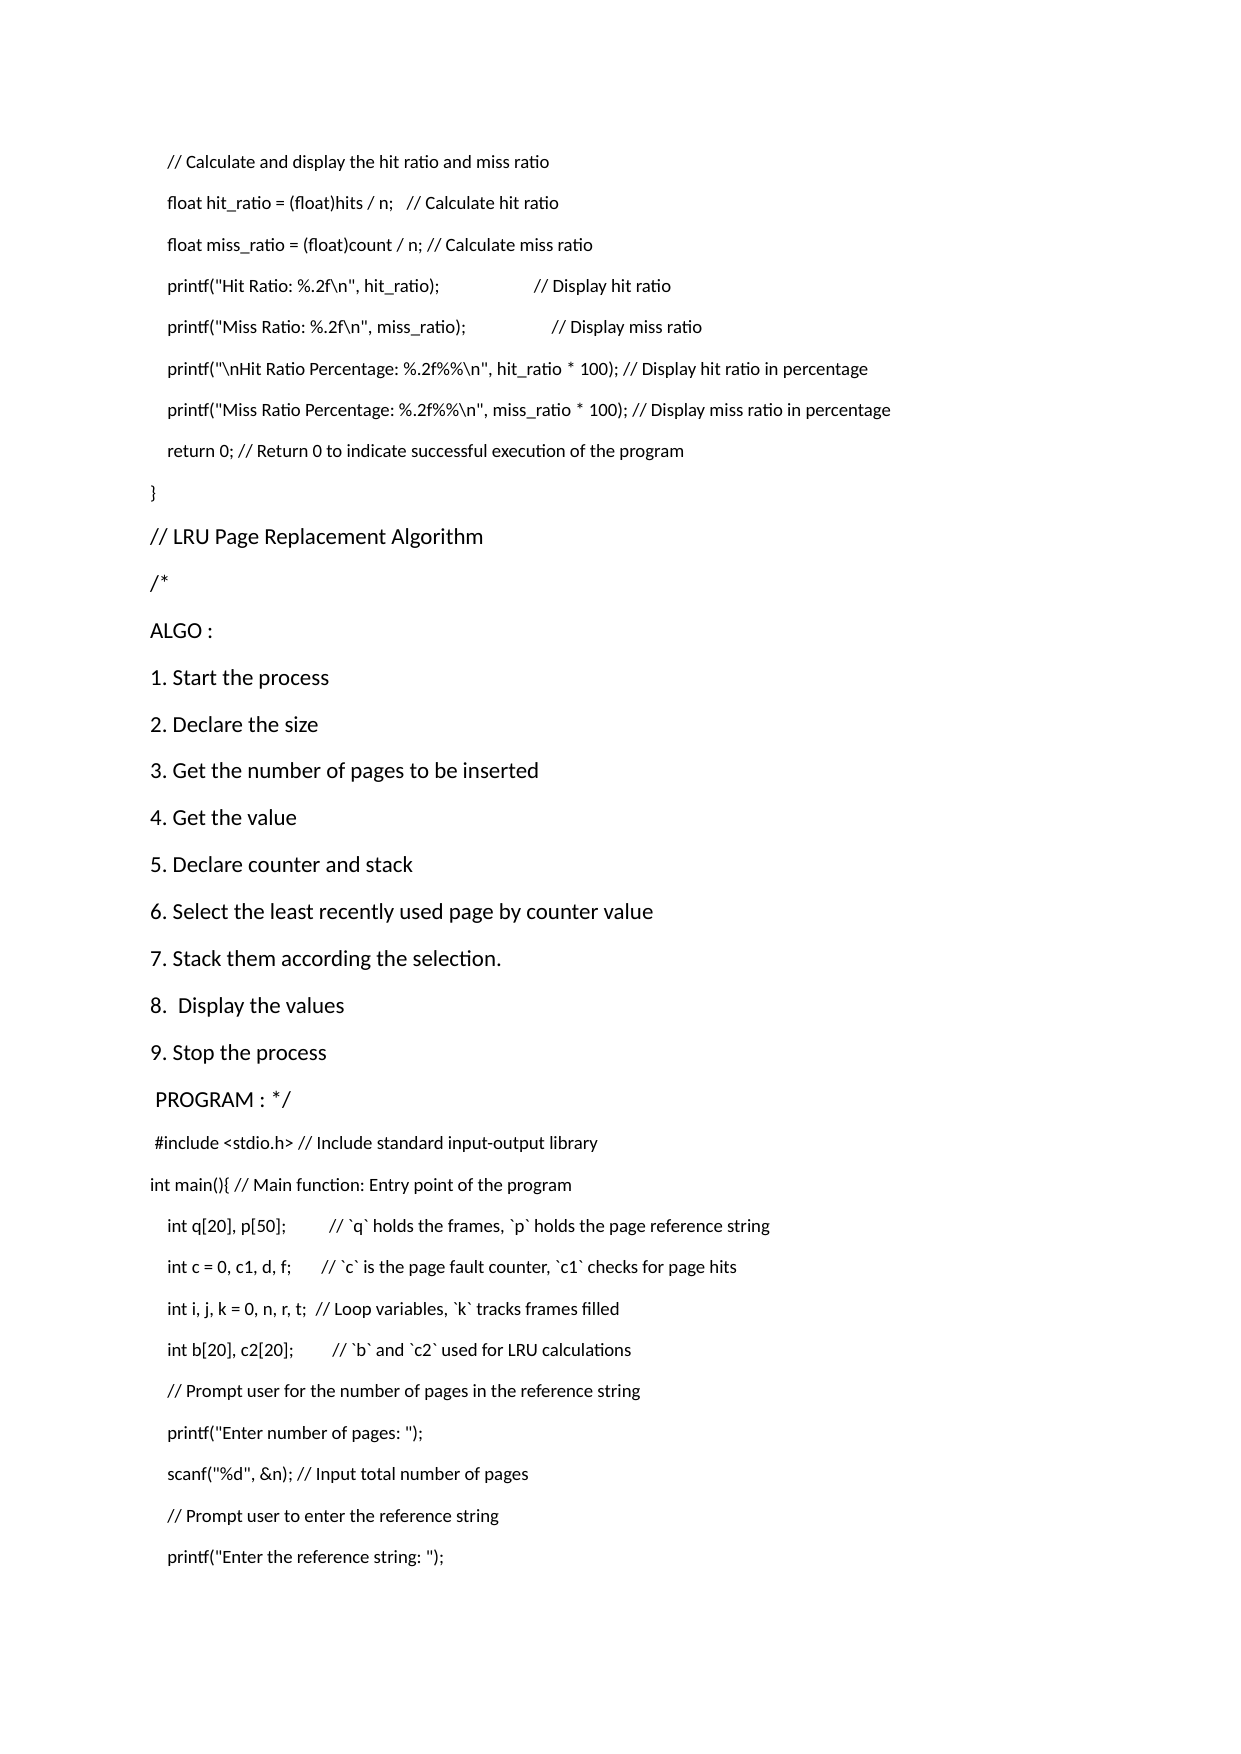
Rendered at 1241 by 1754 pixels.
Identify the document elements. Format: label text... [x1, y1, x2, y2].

text printf("Hit Ratio: %.2f\n", hit_ratio); // Display hit ratio [150, 274, 1090, 297]
text 6. Select the least recently used page by counter value [150, 897, 1090, 925]
text // Prompt user to enter the reference string [150, 1504, 1090, 1527]
text 3. Get the number of pages to be inserted [150, 757, 1090, 784]
text 4. Get the value [150, 803, 1090, 831]
text // Prompt user for the number of pages in the reference string [150, 1380, 1090, 1403]
text int main(){ // Main function: Entry point of the program [150, 1173, 1090, 1196]
text 9. Stop the process [150, 1038, 1090, 1066]
text // LRU Page Replacement Algorithm [150, 522, 1090, 550]
text int i, j, k = 0, n, r, t; // Loop variables, `k` tracks frames filled [150, 1297, 1090, 1320]
text printf("\nHit Ratio Percentage: %.2f%%\n", hit_ratio * 100); // Display hit ratio in percentage [150, 357, 1090, 380]
text printf("Enter the reference string: "); [150, 1545, 1090, 1568]
text float miss_ratio = (float)count / n; // Calculate miss ratio [150, 233, 1090, 256]
text printf("Miss Ratio: %.2f\n", miss_ratio); // Display miss ratio [150, 315, 1090, 338]
text } [150, 481, 1090, 504]
text float hit_ratio = (float)hits / n; // Calculate hit ratio [150, 191, 1090, 214]
text return 0; // Return 0 to indicate successful execution of the program [150, 439, 1090, 462]
text scanf("%d", &n); // Input total number of pages [150, 1462, 1090, 1485]
text // Calculate and display the hit ratio and miss ratio [150, 150, 1090, 173]
text printf("Enter number of pages: "); [150, 1421, 1090, 1444]
text PROGRAM : */ [150, 1085, 1090, 1113]
text printf("Miss Ratio Percentage: %.2f%%\n", miss_ratio * 100); // Display miss ratio in percentage [150, 398, 1090, 421]
text 5. Declare counter and stack [150, 850, 1090, 878]
text 1. Start the process [150, 663, 1090, 691]
text 7. Stack them according the selection. [150, 944, 1090, 972]
text 2. Declare the size [150, 710, 1090, 738]
text /* [150, 569, 1090, 597]
text int b[20], c2[20]; // `b` and `c2` used for LRU calculations [150, 1338, 1090, 1361]
text #include <stdio.h> // Include standard input-output library [150, 1132, 1090, 1154]
text ALGO : [150, 616, 1090, 644]
text int c = 0, c1, d, f; // `c` is the page fault counter, `c1` checks for page hits [150, 1256, 1090, 1278]
text int q[20], p[50]; // `q` holds the frames, `p` holds the page reference string [150, 1214, 1090, 1237]
text 8. Display the values [150, 991, 1090, 1019]
